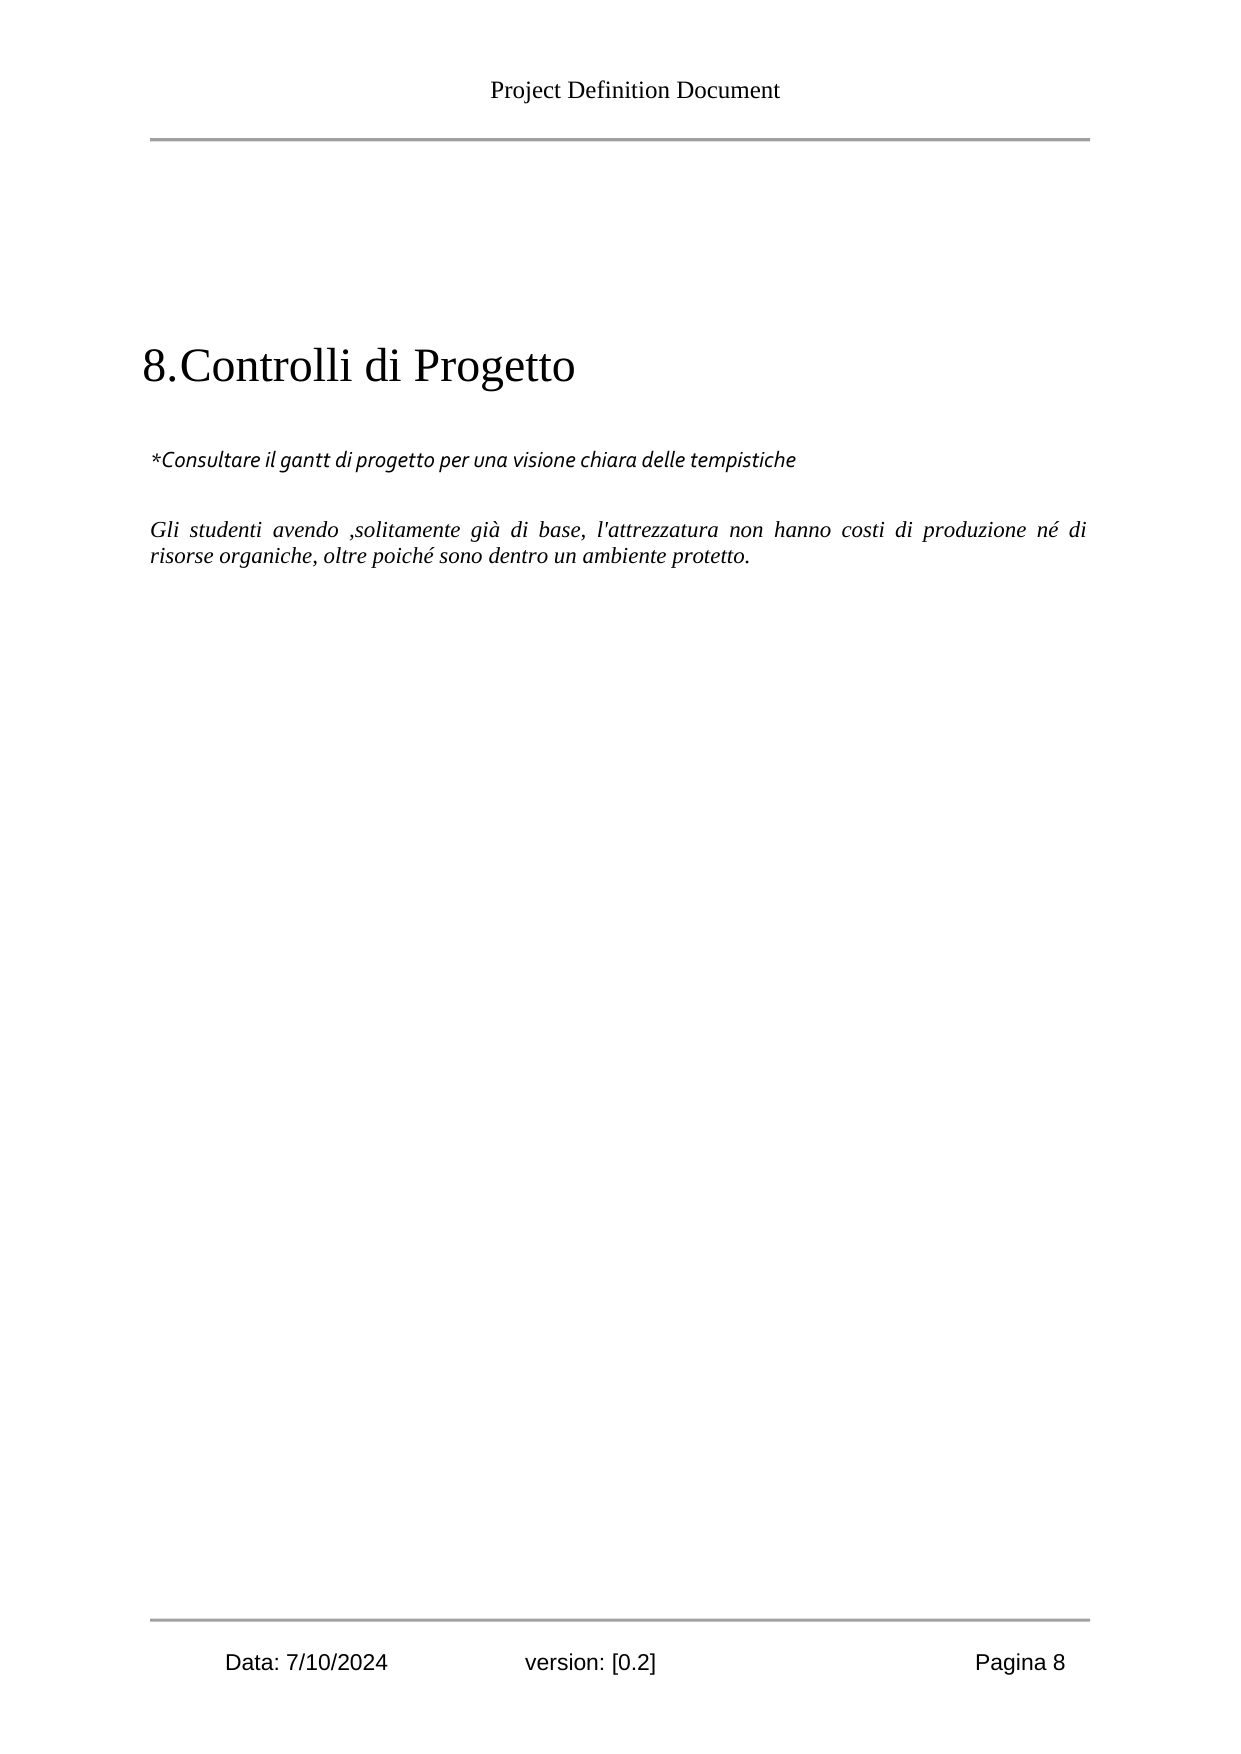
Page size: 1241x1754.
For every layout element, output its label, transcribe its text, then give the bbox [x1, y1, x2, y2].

text Gli studenti avendo ,solitamente già di base, l'attrezzatura non hanno costi di produzione né di risorse organiche, oltre poiché sono dentro un ambiente protetto. [150, 516, 1090, 569]
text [150, 445, 1090, 473]
subtitle Controlli di Progetto [142, 337, 1090, 392]
